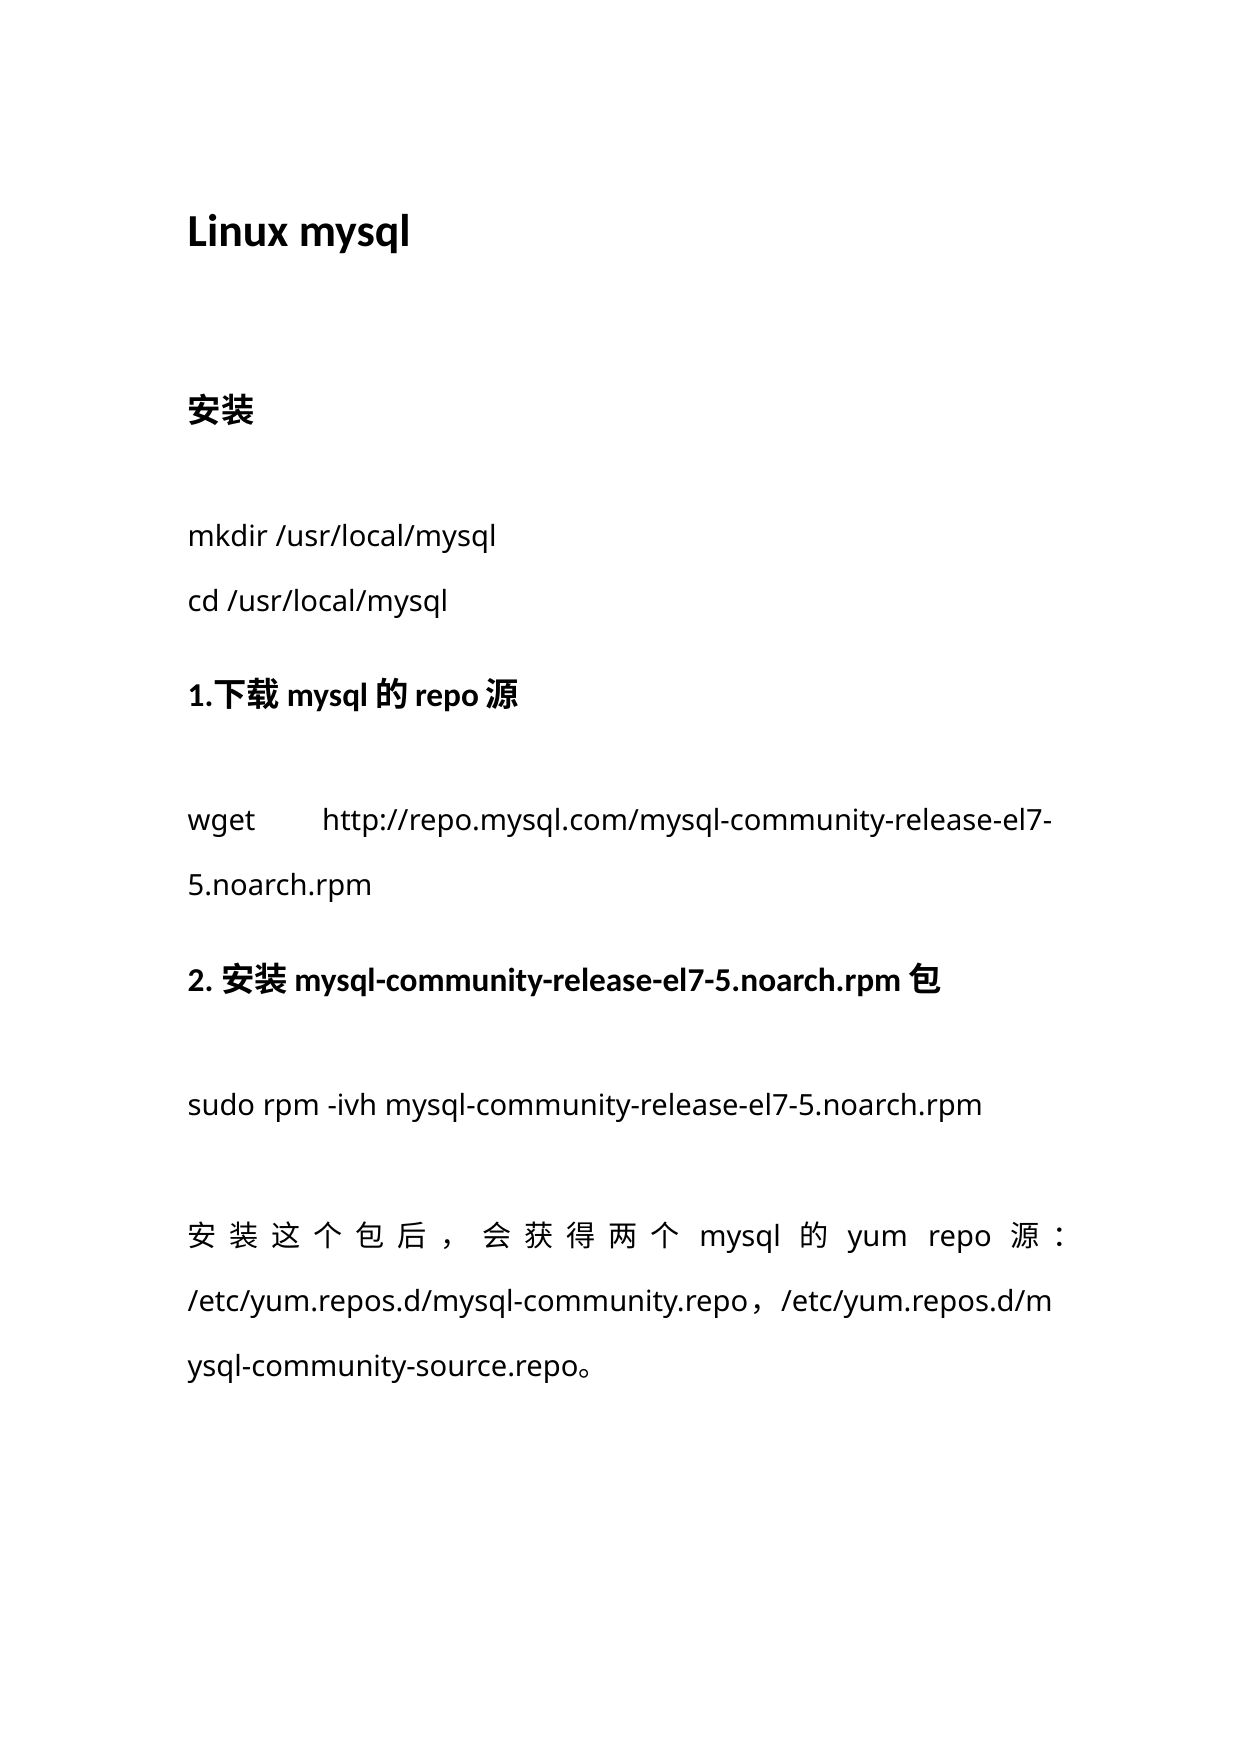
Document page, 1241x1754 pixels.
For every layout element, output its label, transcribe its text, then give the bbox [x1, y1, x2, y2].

subtitle Linux mysql [187, 197, 1053, 262]
subtitle 2. 安装mysql-community-release-el7-5.noarch.rpm包 [187, 944, 1053, 1009]
subtitle 安装 [187, 376, 1053, 441]
text sudo rpm -ivh mysql-community-release-el7-5.noarch.rpm [187, 1071, 1053, 1136]
text cd /usr/local/mysql [187, 568, 1053, 633]
text mkdir /usr/local/mysql [187, 503, 1053, 568]
text 安装这个包后，会获得两个mysql的yum repo源：/etc/yum.repos.d/mysql-community.repo，/etc/yum.repos.d/mysql-community-source.repo。 [187, 1201, 1053, 1396]
subtitle 1.下载mysql的repo源 [187, 660, 1053, 725]
text wget http://repo.mysql.com/mysql-community-release-el7-5.noarch.rpm [187, 787, 1053, 917]
